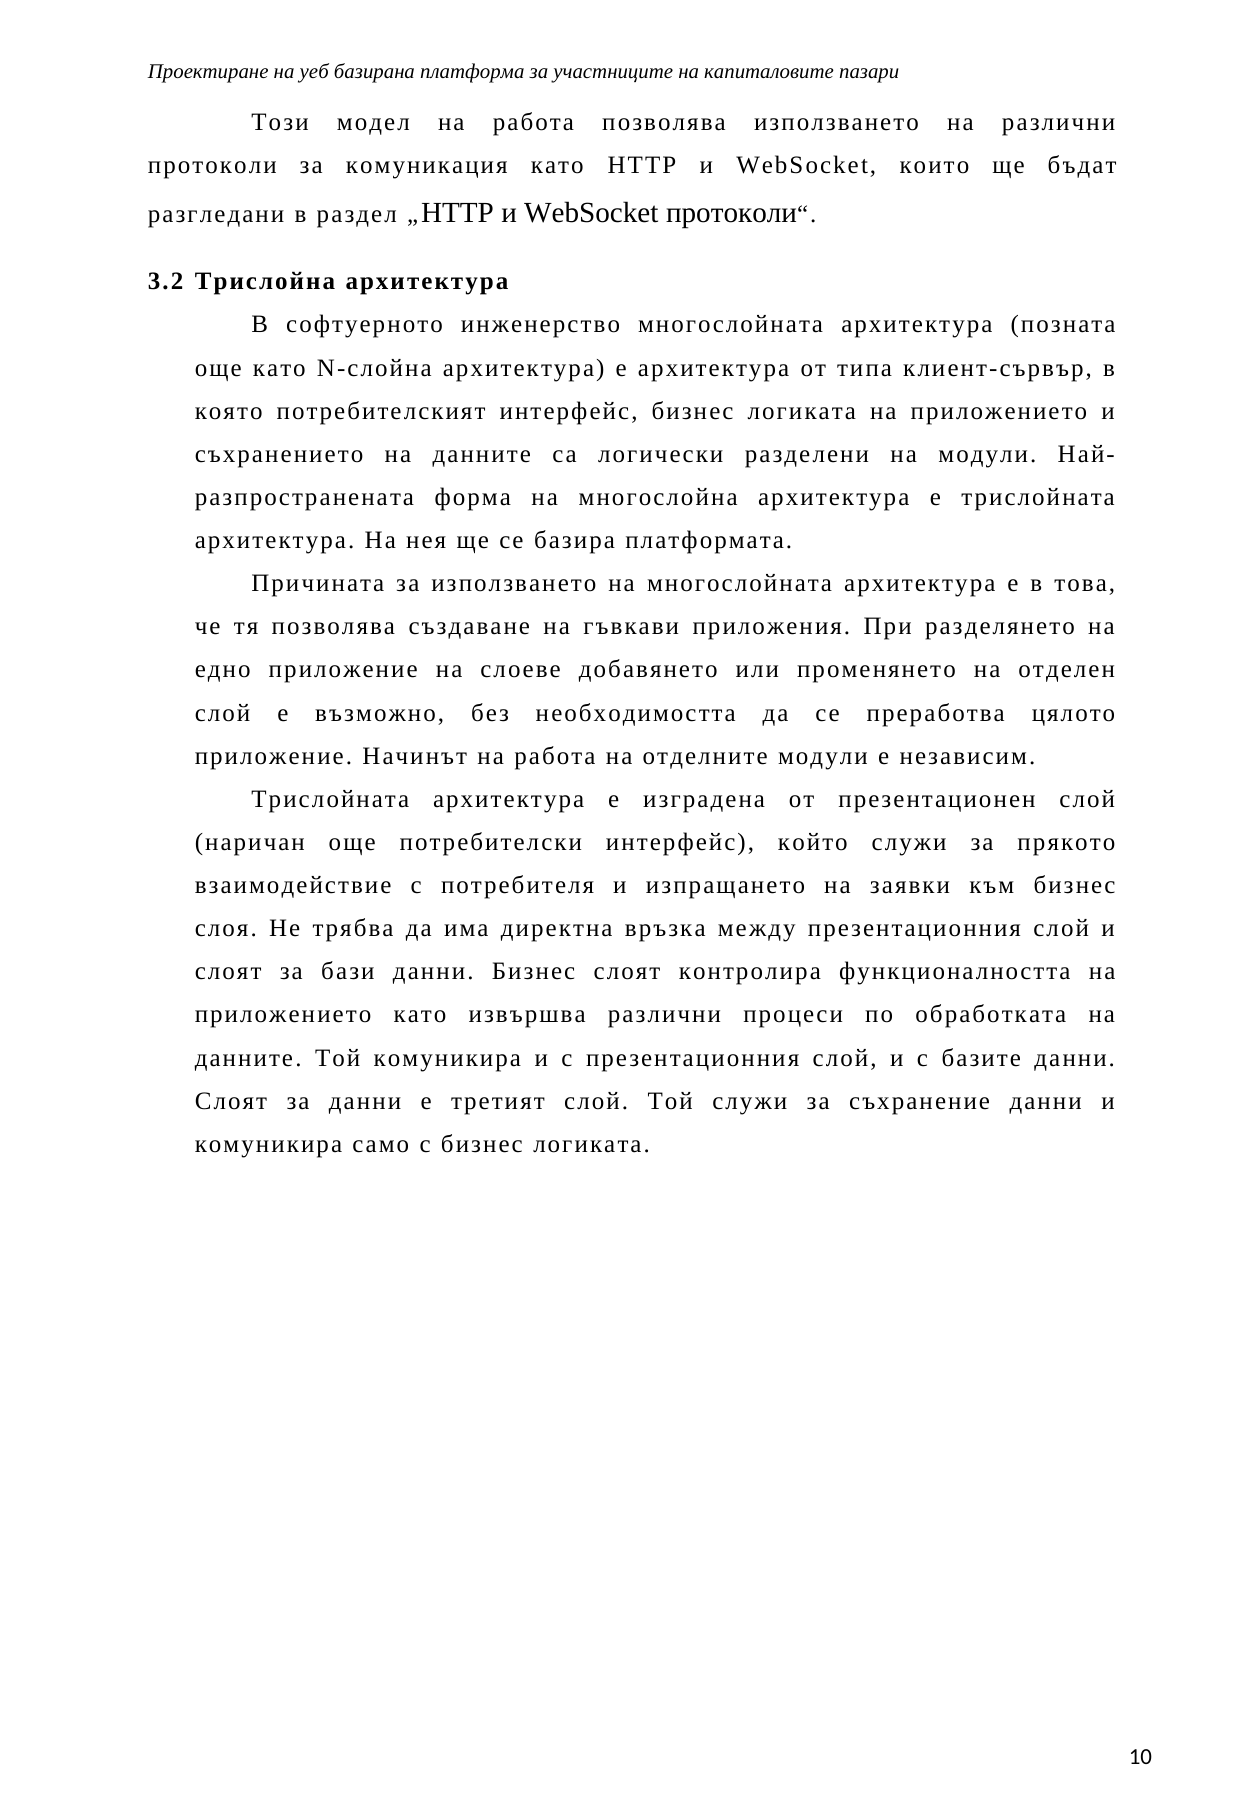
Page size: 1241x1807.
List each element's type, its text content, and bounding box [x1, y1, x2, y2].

list Трислойната архитектура е изградена от презентационен слой (наричан още потребителски интерфейс), който служи за прякото взаимодействие с потребителя и изпращането на заявки към бизнес слоя. Не трябва да има директна връзка между презентационния слой и слоят за бази данни. Бизнес слоят контролира функционалността на приложението като извършва различни процеси по обработката на данните. Той комуникира и с презентационния слой, и с базите данни. Слоят за данни е третият слой. Той служи за съхранение данни и комуникира само с бизнес логиката. [194, 784, 1117, 1158]
list Трислойна архитектура [148, 266, 1117, 295]
text Този модел на работа позволява използването на различни протоколи за комуникация като HTTP и WebSocket, които ще бъдат разгледани в раздел „HTTP и WebSocket протоколи“. [148, 107, 1117, 229]
list В софтуерното инженерство многослойната архитектура (позната още като N-слойна архитектура) е архитектура от типа клиент-сървър, в която потребителският интерфейс, бизнес логиката на приложението и съхранението на данните са логически разделени на модули. Най-разпространената форма на многослойна архитектура е трислойната архитектура. На нея ще се базира платформата. [194, 309, 1117, 554]
list Причината за използването на многослойната архитектура е в това, че тя позволява създаване на гъвкави приложения. При разделянето на едно приложение на слоеве добавянето или променянето на отделен слой е възможно, без необходимостта да се преработва цялото приложение. Начинът на работа на отделните модули е независим. [194, 568, 1117, 769]
